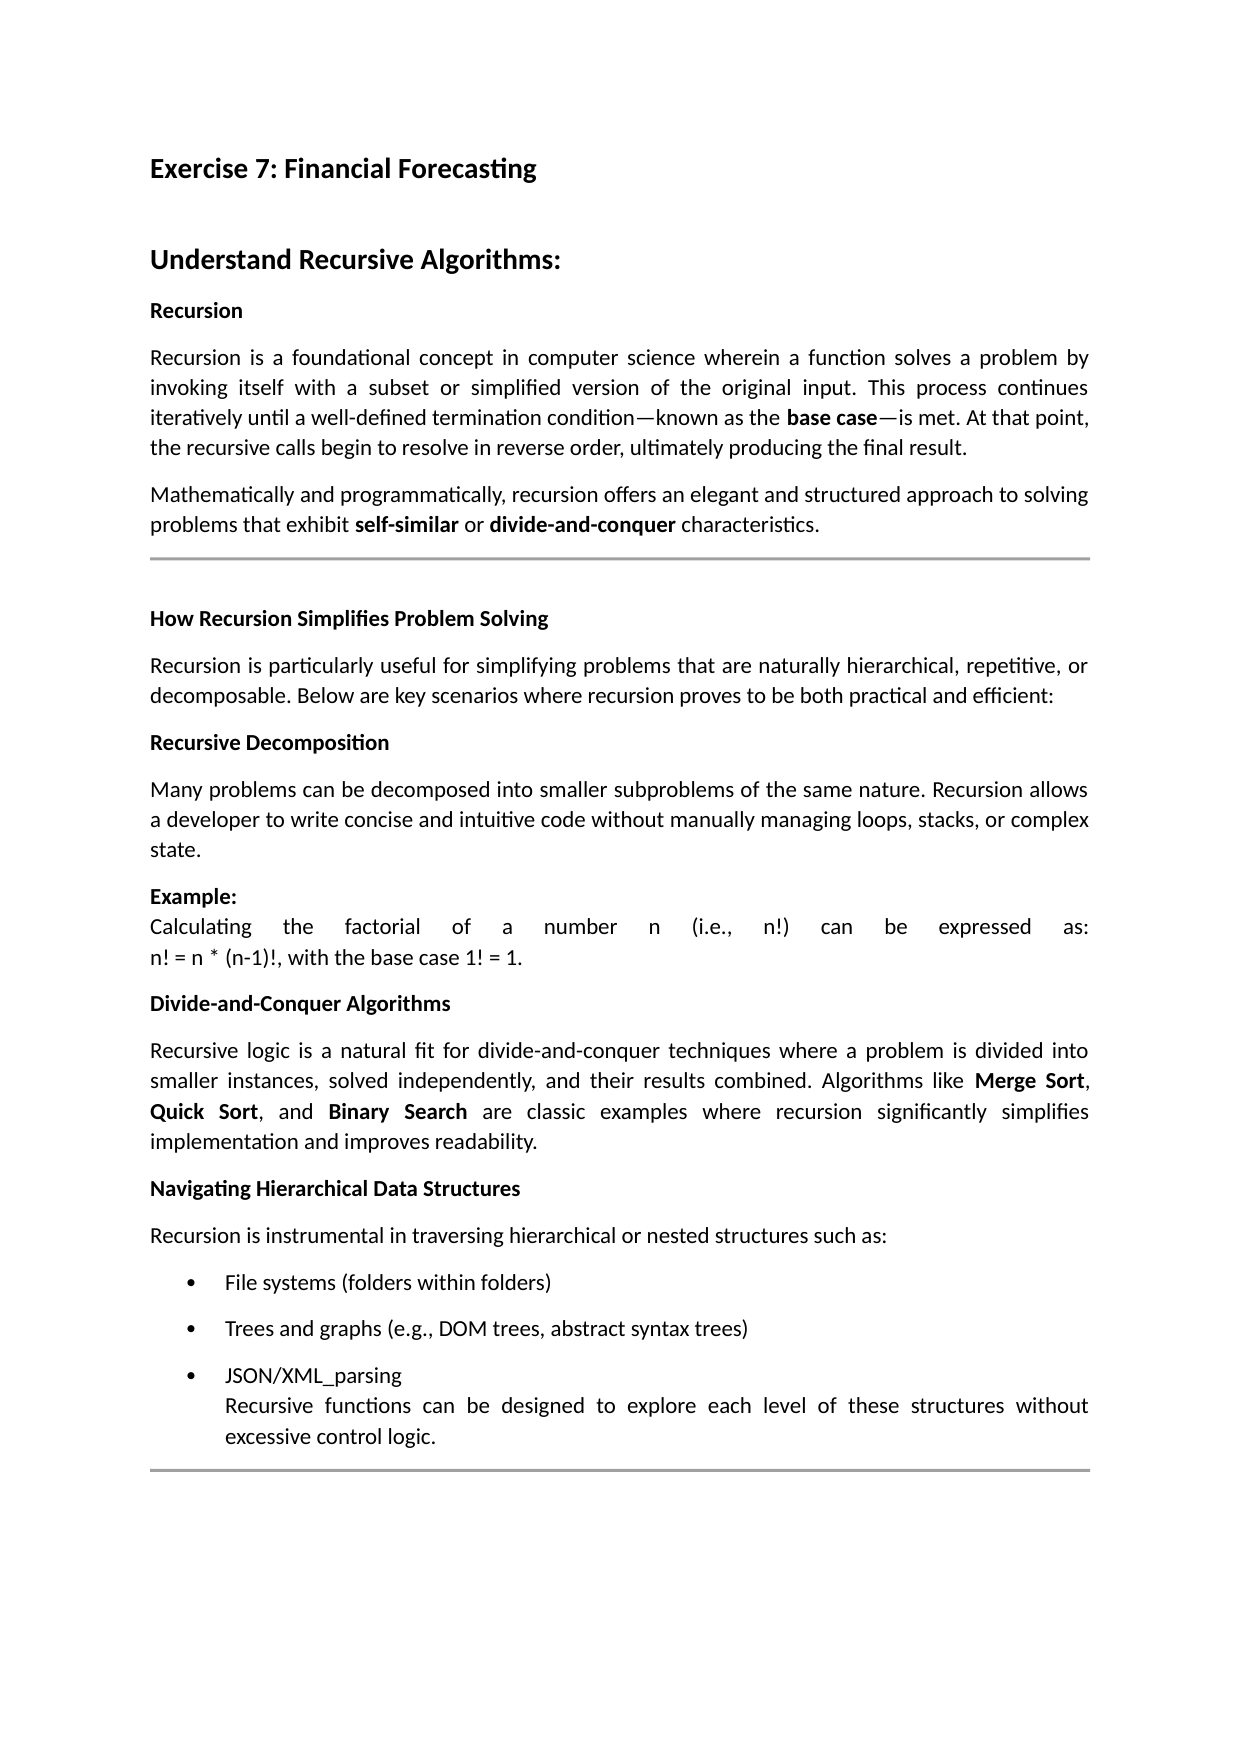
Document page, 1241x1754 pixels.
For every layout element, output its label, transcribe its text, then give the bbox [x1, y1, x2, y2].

text Many problems can be decomposed into smaller subproblems of the same nature. Recursion allows a developer to write concise and intuitive code without manually managing loops, stacks, or complex state. [150, 775, 1090, 863]
text Divide-and-Conquer Algorithms [150, 989, 1090, 1018]
text Navigating Hierarchical Data Structures [150, 1174, 1090, 1202]
text Recursion is particularly useful for simplifying problems that are naturally hierarchical, repetitive, or decomposable. Below are key scenarios where recursion proves to be both practical and efficient: [150, 651, 1090, 709]
text Recursive Decomposition [150, 728, 1090, 756]
text Recursion is instrumental in traversing hierarchical or nested structures such as: [150, 1221, 1090, 1249]
list Trees and graphs (e.g., DOM trees, abstract syntax trees) [187, 1314, 1090, 1343]
text Recursion is a foundational concept in computer science wherein a function solves a problem by invoking itself with a subset or simplified version of the original input. This process continues iteratively until a well-defined termination condition—known as the base case—is met. At that point, the recursive calls begin to resolve in reverse order, ultimately producing the final result. [150, 343, 1090, 461]
list JSON/XML_parsing Recursive functions can be designed to explore each level of these structures without excessive control logic. [187, 1361, 1090, 1450]
text How Recursion Simplifies Problem Solving [150, 604, 1090, 632]
text Recursive logic is a natural fit for divide-and-conquer techniques where a problem is divided into smaller instances, solved independently, and their results combined. Algorithms like Merge Sort, Quick Sort, and Binary Search are classic examples where recursion significantly simplifies implementation and improves readability. [150, 1036, 1090, 1155]
text Understand Recursive Algorithms: [150, 241, 1090, 276]
text Mathematically and programmatically, recursion offers an elegant and structured approach to solving problems that exhibit self-similar or divide-and-conquer characteristics. [150, 480, 1090, 538]
text Recursion [150, 296, 1090, 324]
text Example: Calculating the factorial of a number n (i.e., n!) can be expressed as: n! = n * (n-1)!, with the base case 1! = 1. [150, 882, 1090, 971]
text Exercise 7: Financial Forecasting [150, 150, 1090, 186]
list File systems (folders within folders) [187, 1268, 1090, 1296]
